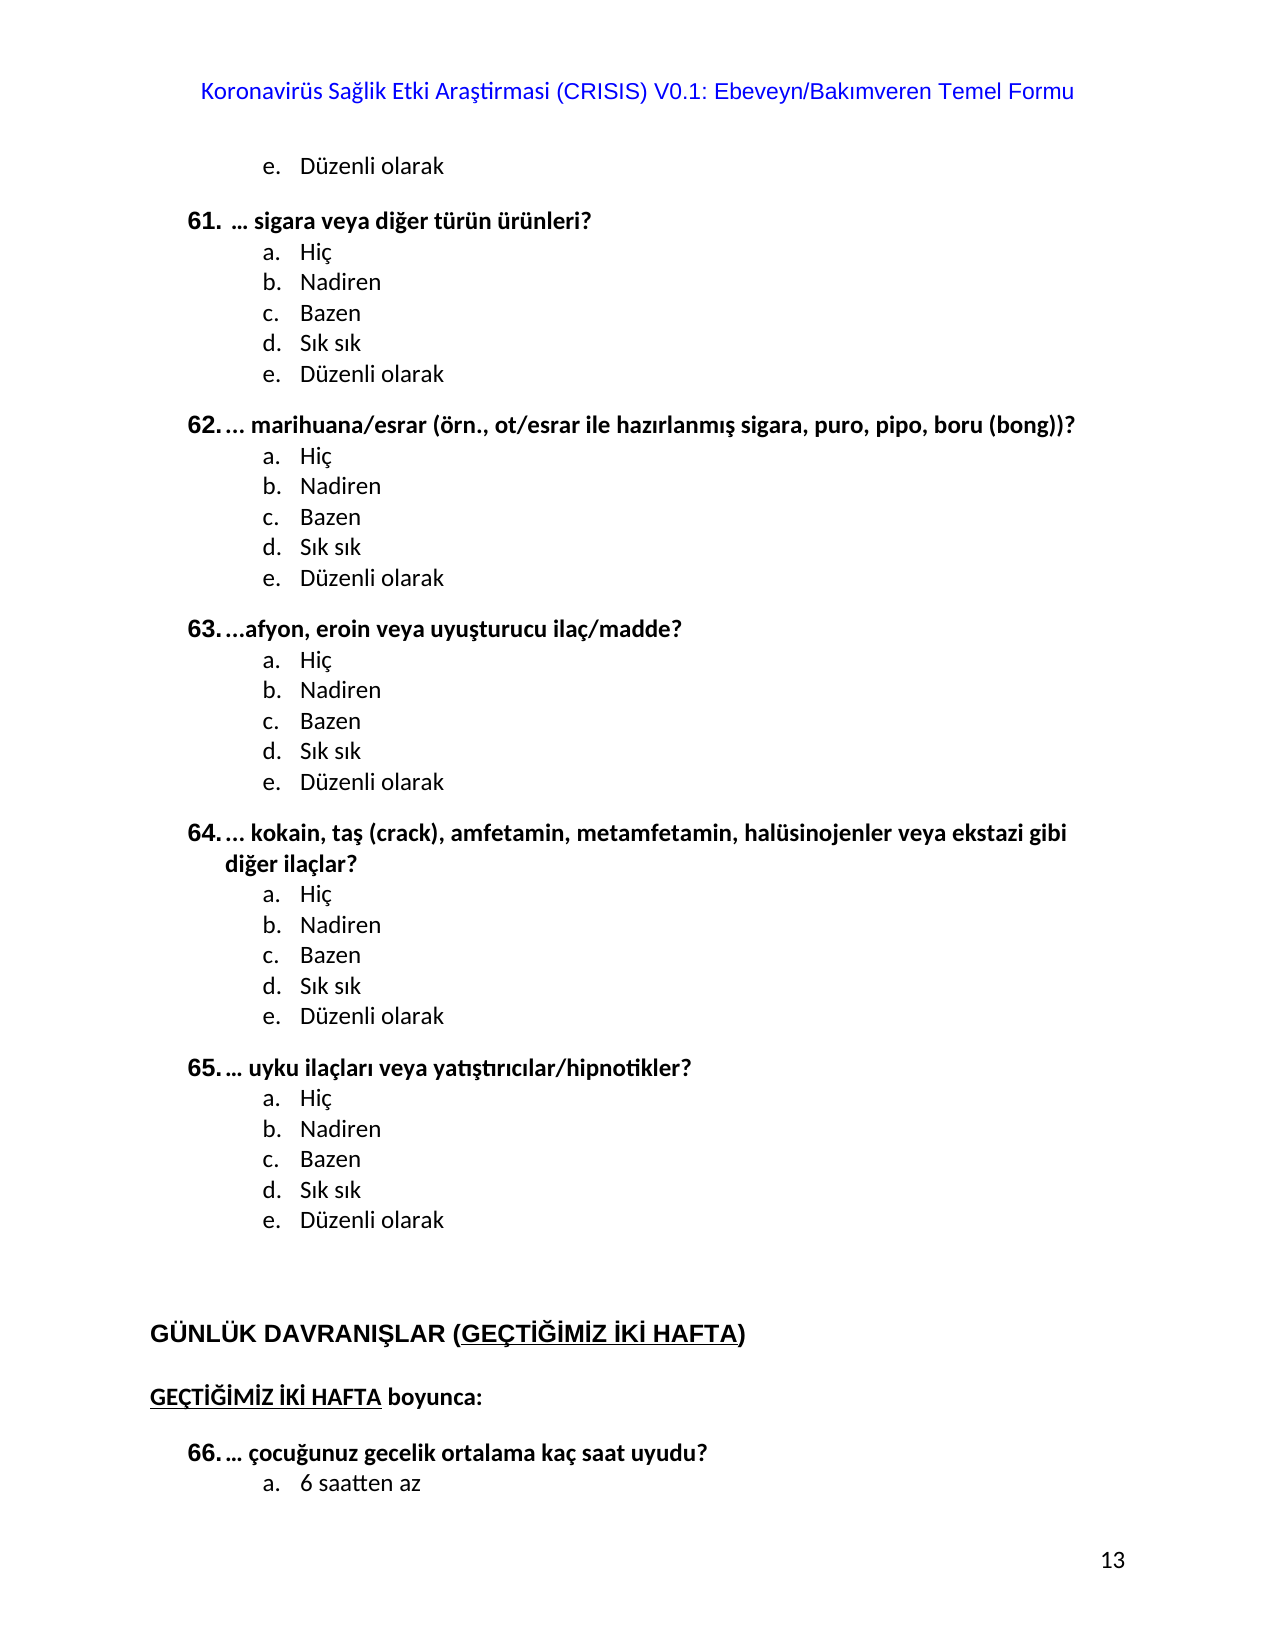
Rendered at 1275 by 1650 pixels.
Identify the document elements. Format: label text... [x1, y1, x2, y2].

list Sık sık [262, 532, 1125, 562]
list … uyku ilaçları veya yatıştırıcılar/hipnotikler? [187, 1052, 1125, 1082]
list Hiç [262, 1082, 1125, 1113]
list Sık sık [262, 328, 1125, 358]
list Nadiren [262, 1113, 1125, 1143]
list ... marihuana/esrar (örn., ot/esrar ile hazırlanmış sigara, puro, pipo, boru (bong))? [187, 409, 1125, 440]
list ...afyon, eroin veya uyuşturucu ilaç/madde? [187, 613, 1125, 644]
list Bazen [262, 297, 1125, 328]
list 6 saatten az [262, 1467, 1125, 1498]
list … çocuğunuz gecelik ortalama kaç saat uyudu? [187, 1437, 1125, 1467]
list ... kokain, taş (crack), amfetamin, metamfetamin, halüsinojenler veya ekstazi gibi diğer ilaçlar? [187, 817, 1125, 878]
list Hiç [262, 236, 1125, 267]
list Nadiren [262, 909, 1125, 939]
list Sık sık [262, 1174, 1125, 1204]
text GEÇTİĞİMİZ İKİ HAFTA boyunca: [150, 1381, 1125, 1412]
list Düzenli olarak [262, 358, 1125, 389]
list Hiç [262, 878, 1125, 909]
list Bazen [262, 1143, 1125, 1174]
list … sigara veya diğer türün ürünleri? [187, 206, 1125, 236]
list Sık sık [262, 736, 1125, 766]
list Düzenli olarak [262, 150, 1125, 181]
list Bazen [262, 939, 1125, 970]
list Bazen [262, 705, 1125, 736]
list Düzenli olarak [262, 1001, 1125, 1031]
list Sık sık [262, 970, 1125, 1001]
list Nadiren [262, 471, 1125, 501]
list Bazen [262, 501, 1125, 532]
list Nadiren [262, 267, 1125, 297]
list Hiç [262, 644, 1125, 674]
list Nadiren [262, 674, 1125, 705]
subtitle GÜNLÜK DAVRANIŞLAR (GEÇTİĞİMİZ İKİ HAFTA) [150, 1319, 1125, 1348]
list Hiç [262, 440, 1125, 471]
list Düzenli olarak [262, 1204, 1125, 1235]
list Düzenli olarak [262, 562, 1125, 593]
list Düzenli olarak [262, 766, 1125, 797]
